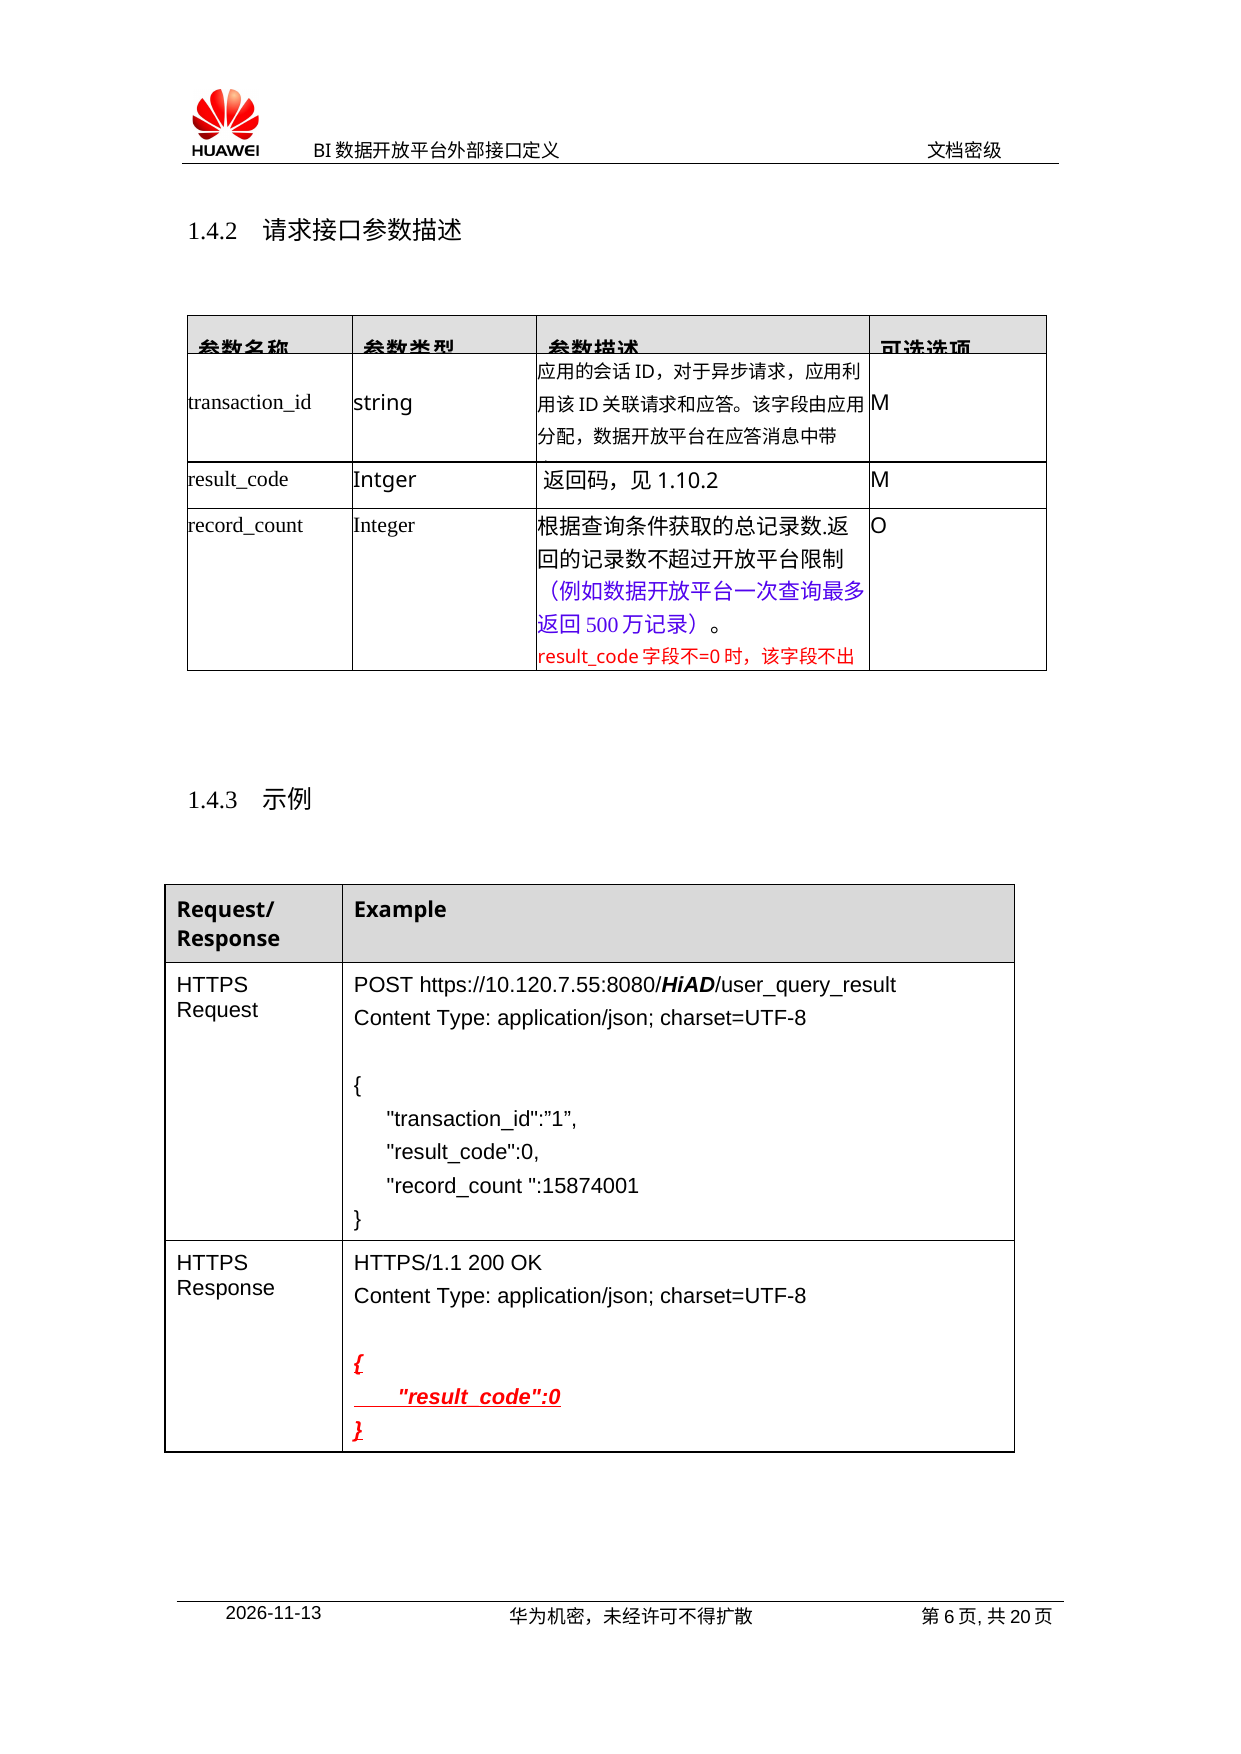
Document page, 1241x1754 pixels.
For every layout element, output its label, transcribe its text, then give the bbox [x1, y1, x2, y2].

table_cell record_count [188, 509, 352, 670]
table_header 参数描述 [537, 316, 869, 353]
picture [192, 89, 259, 156]
table_cell Integer [353, 509, 536, 670]
table_cell 应用的会话ID，对于异步请求，应用利用该ID关联请求和应答。该字段由应用分配，数据开放平台在应答消息中带上。 [537, 354, 869, 461]
table_header 参数名称 [188, 316, 352, 353]
table_cell string [353, 354, 536, 461]
table_cell Intger [353, 463, 536, 508]
subtitle 示例 [187, 765, 1053, 830]
table_cell transaction_id [188, 354, 352, 461]
table_cell 返回码，见1.10.2 [537, 463, 869, 508]
table_cell HTTPS Response [166, 1241, 342, 1451]
table_cell M [870, 463, 1046, 508]
table_cell M [870, 354, 1046, 461]
table_cell HTTPS/1.1 200 OK Content Type: application/json; charset=UTF-8 { "result_code":0 } [343, 1241, 1014, 1451]
table_cell 根据查询条件获取的总记录数.返回的记录数不超过开放平台限制（例如数据开放平台一次查询最多返回500万记录）。 result_code字段不=0时，该字段不出现。 [537, 509, 869, 670]
table_cell result_code [188, 463, 352, 508]
table_header 可选选项 [870, 316, 1046, 353]
table_header Example [343, 885, 1014, 962]
subtitle 请求接口参数描述 [187, 196, 1053, 261]
table_cell POST https://10.120.7.55:8080/HiAD/user_query_result Content Type: application/json; charset=UTF-8 { "transaction_id":”1”, "result_code":0, "record_count ":15874001 } [343, 963, 1014, 1240]
table_cell HTTPS Request [166, 963, 342, 1240]
table_header Request/Response [166, 885, 342, 962]
table_header 参数类型 [353, 316, 536, 353]
table_cell O [870, 509, 1046, 670]
